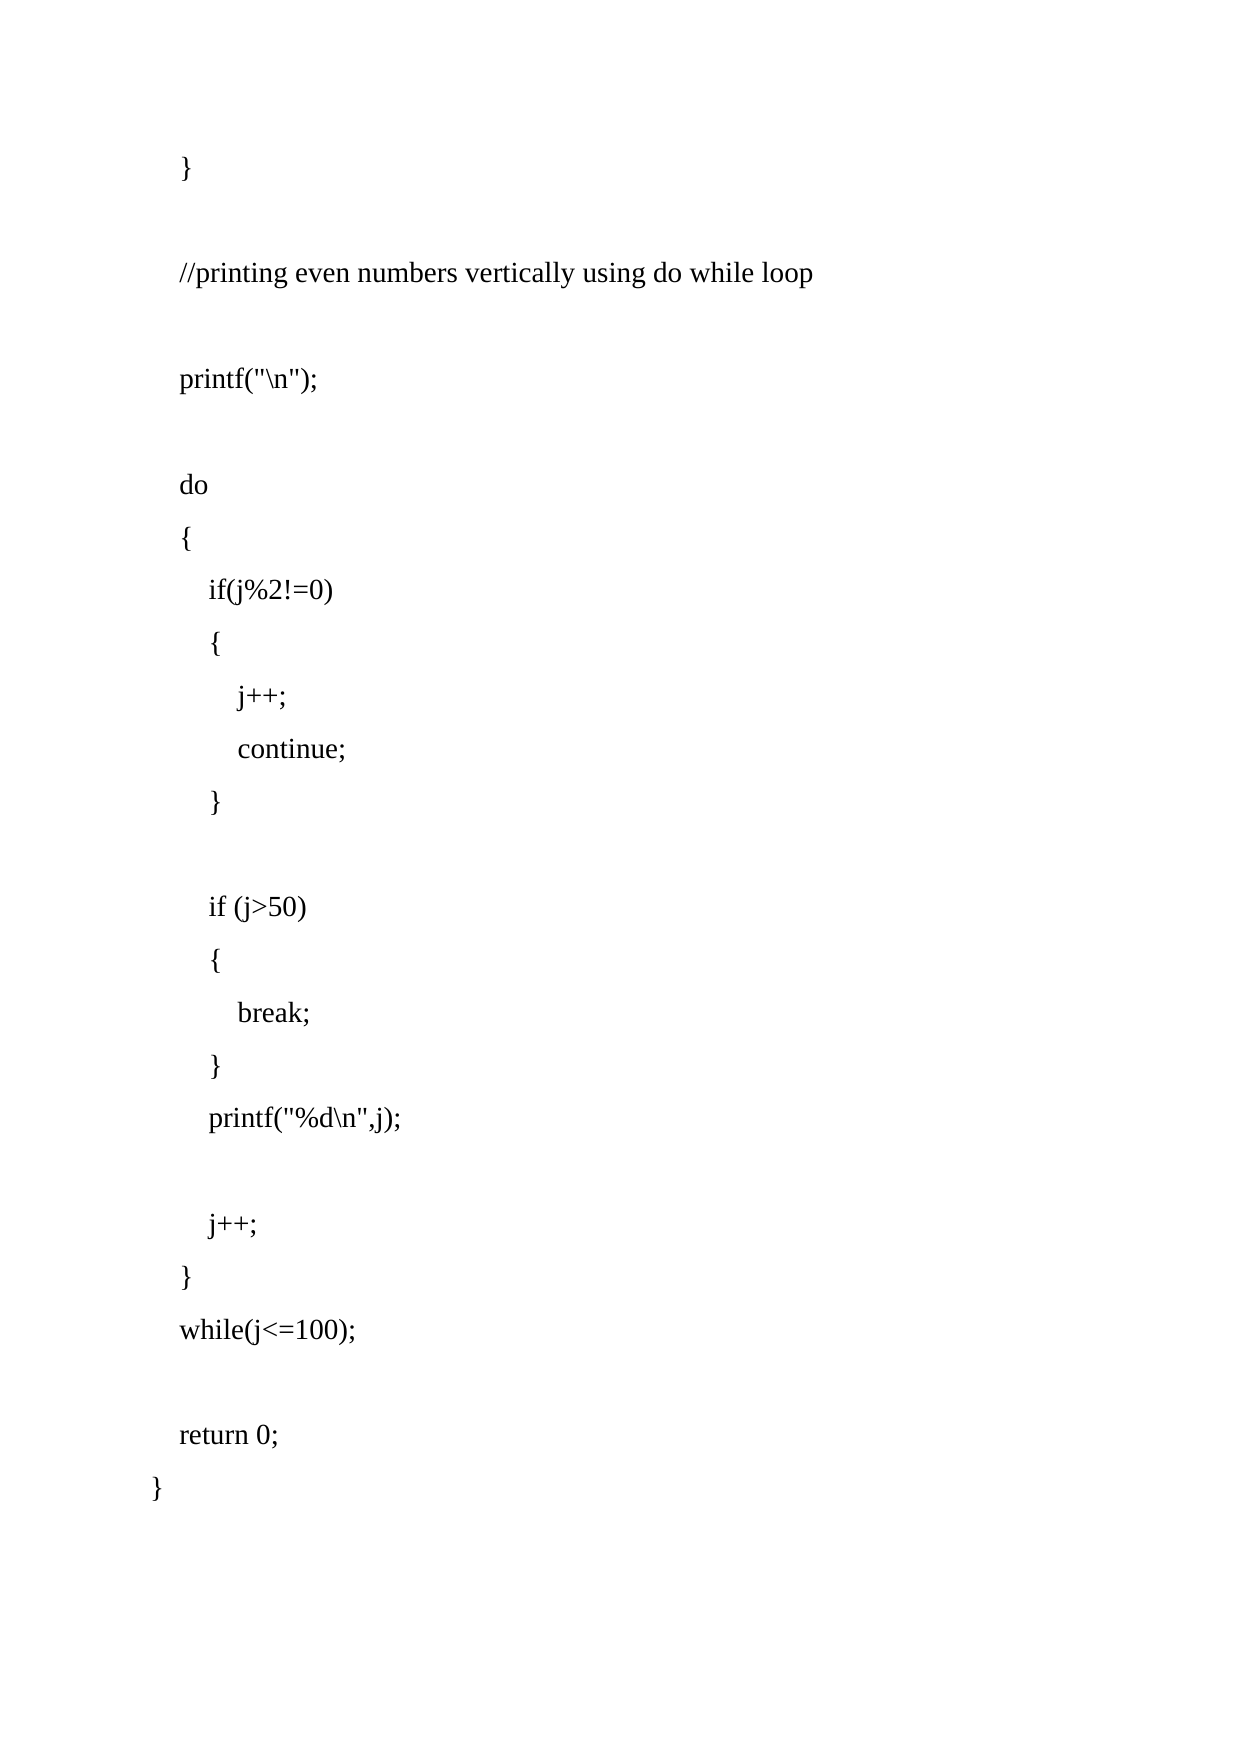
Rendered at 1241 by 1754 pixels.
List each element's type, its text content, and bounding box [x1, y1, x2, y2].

text } [150, 1259, 1090, 1293]
text } [150, 150, 1090, 183]
text while(j<=100); [150, 1312, 1090, 1345]
text { [150, 625, 1090, 659]
text j++; [150, 1206, 1090, 1240]
text if(j%2!=0) [150, 572, 1090, 606]
text if (j>50) [150, 889, 1090, 923]
text printf("%d\n",j); [150, 1101, 1090, 1134]
text return 0; [150, 1417, 1090, 1451]
text } [150, 1048, 1090, 1081]
text continue; [150, 731, 1090, 764]
text { [150, 942, 1090, 976]
text { [150, 520, 1090, 553]
text break; [150, 995, 1090, 1028]
text printf("\n"); [150, 361, 1090, 395]
text } [150, 1470, 1090, 1504]
text j++; [150, 678, 1090, 712]
text //printing even numbers vertically using do while loop [150, 256, 1090, 289]
text } [150, 784, 1090, 817]
text do [150, 467, 1090, 500]
